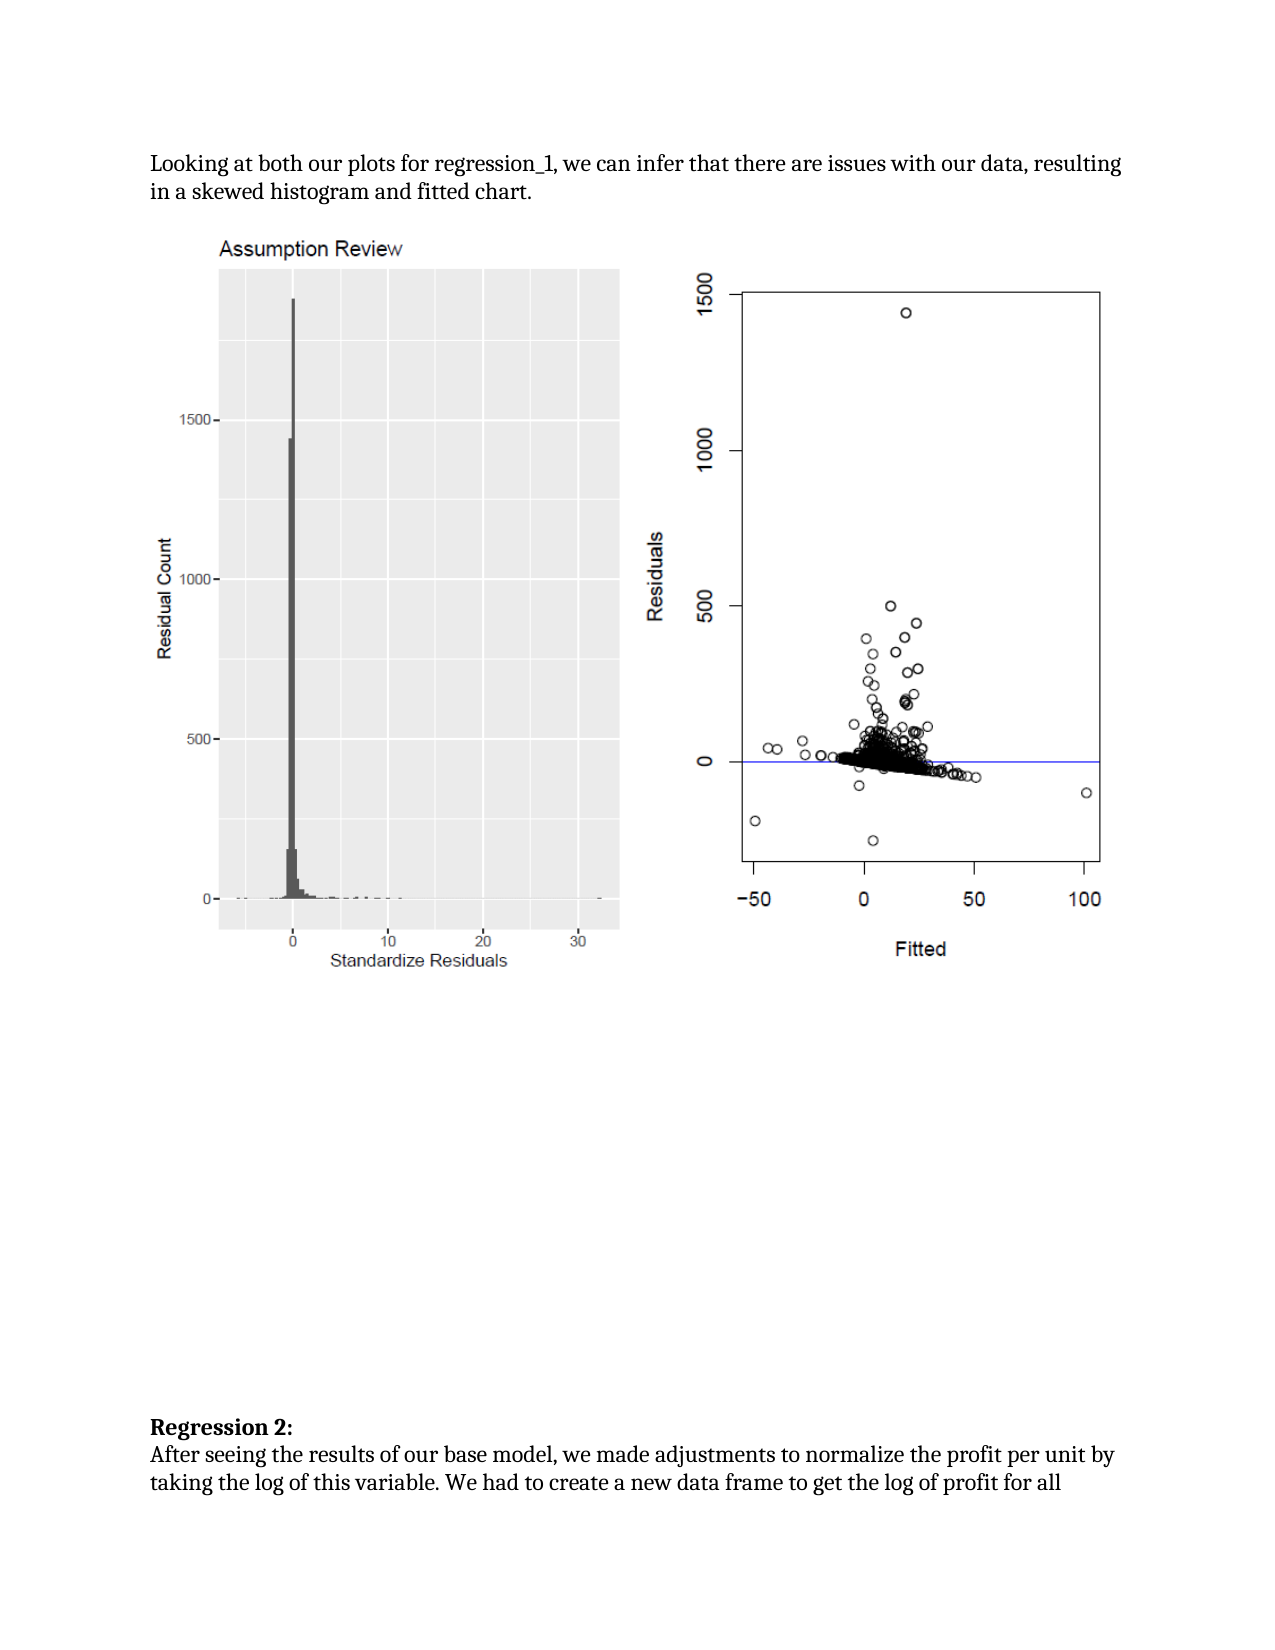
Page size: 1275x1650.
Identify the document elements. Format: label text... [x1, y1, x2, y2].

text Regression 2: [150, 1414, 1125, 1441]
text Looking at both our plots for regression_1, we can infer that there are issues with our data, resulting in a skewed histogram and fitted chart. [150, 150, 1125, 205]
picture [641, 260, 1122, 972]
picture [150, 233, 623, 971]
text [150, 1441, 1125, 1496]
